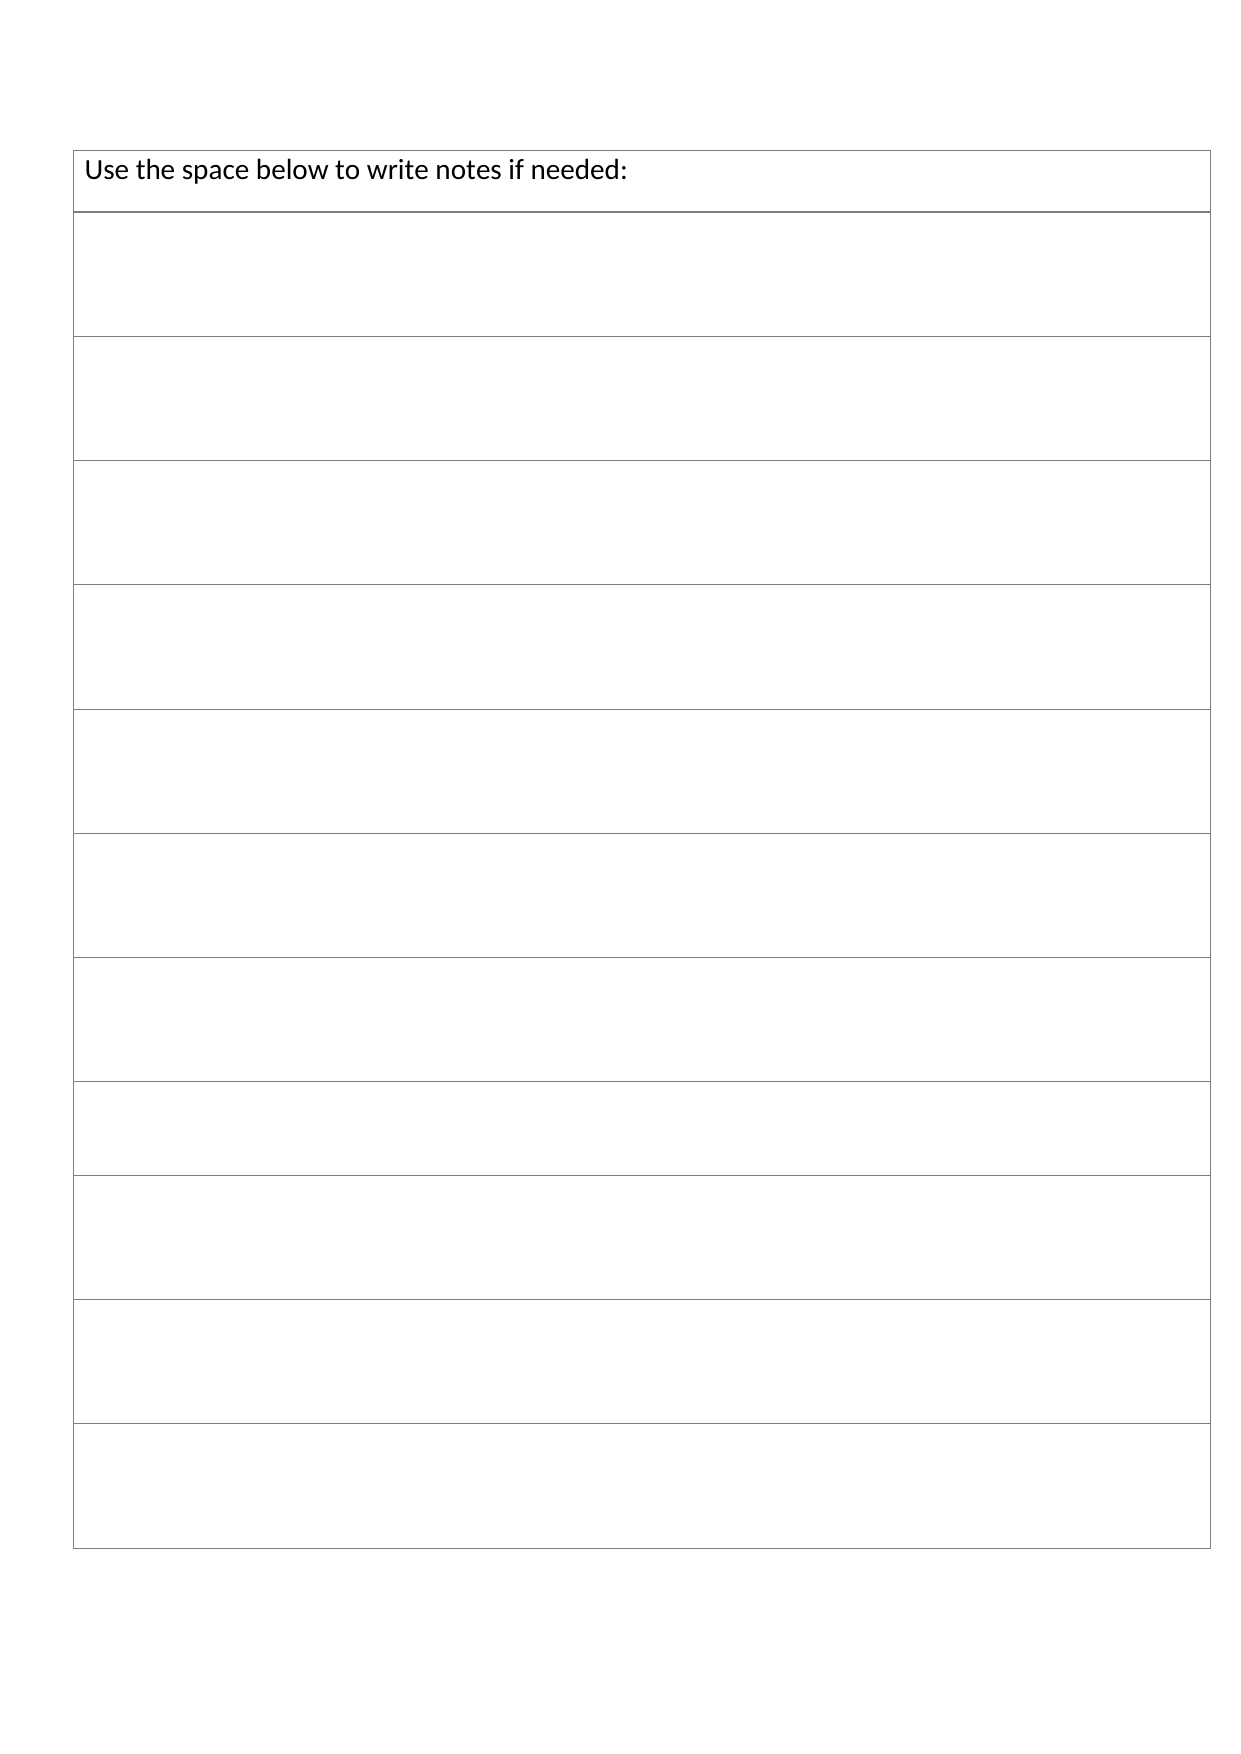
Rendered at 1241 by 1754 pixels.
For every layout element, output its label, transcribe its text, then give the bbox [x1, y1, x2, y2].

table_cell [74, 337, 1210, 460]
table_cell [74, 461, 1210, 584]
table_cell [74, 834, 1210, 957]
table_cell [74, 1300, 1210, 1423]
table_cell [74, 710, 1210, 833]
table_cell [74, 213, 1210, 336]
table_cell [74, 1176, 1210, 1299]
table_cell [74, 1082, 1210, 1175]
table_header Use the space below to write notes if needed: [74, 151, 1210, 211]
table_cell [74, 585, 1210, 708]
table_cell [74, 1424, 1210, 1548]
table_cell [74, 958, 1210, 1081]
